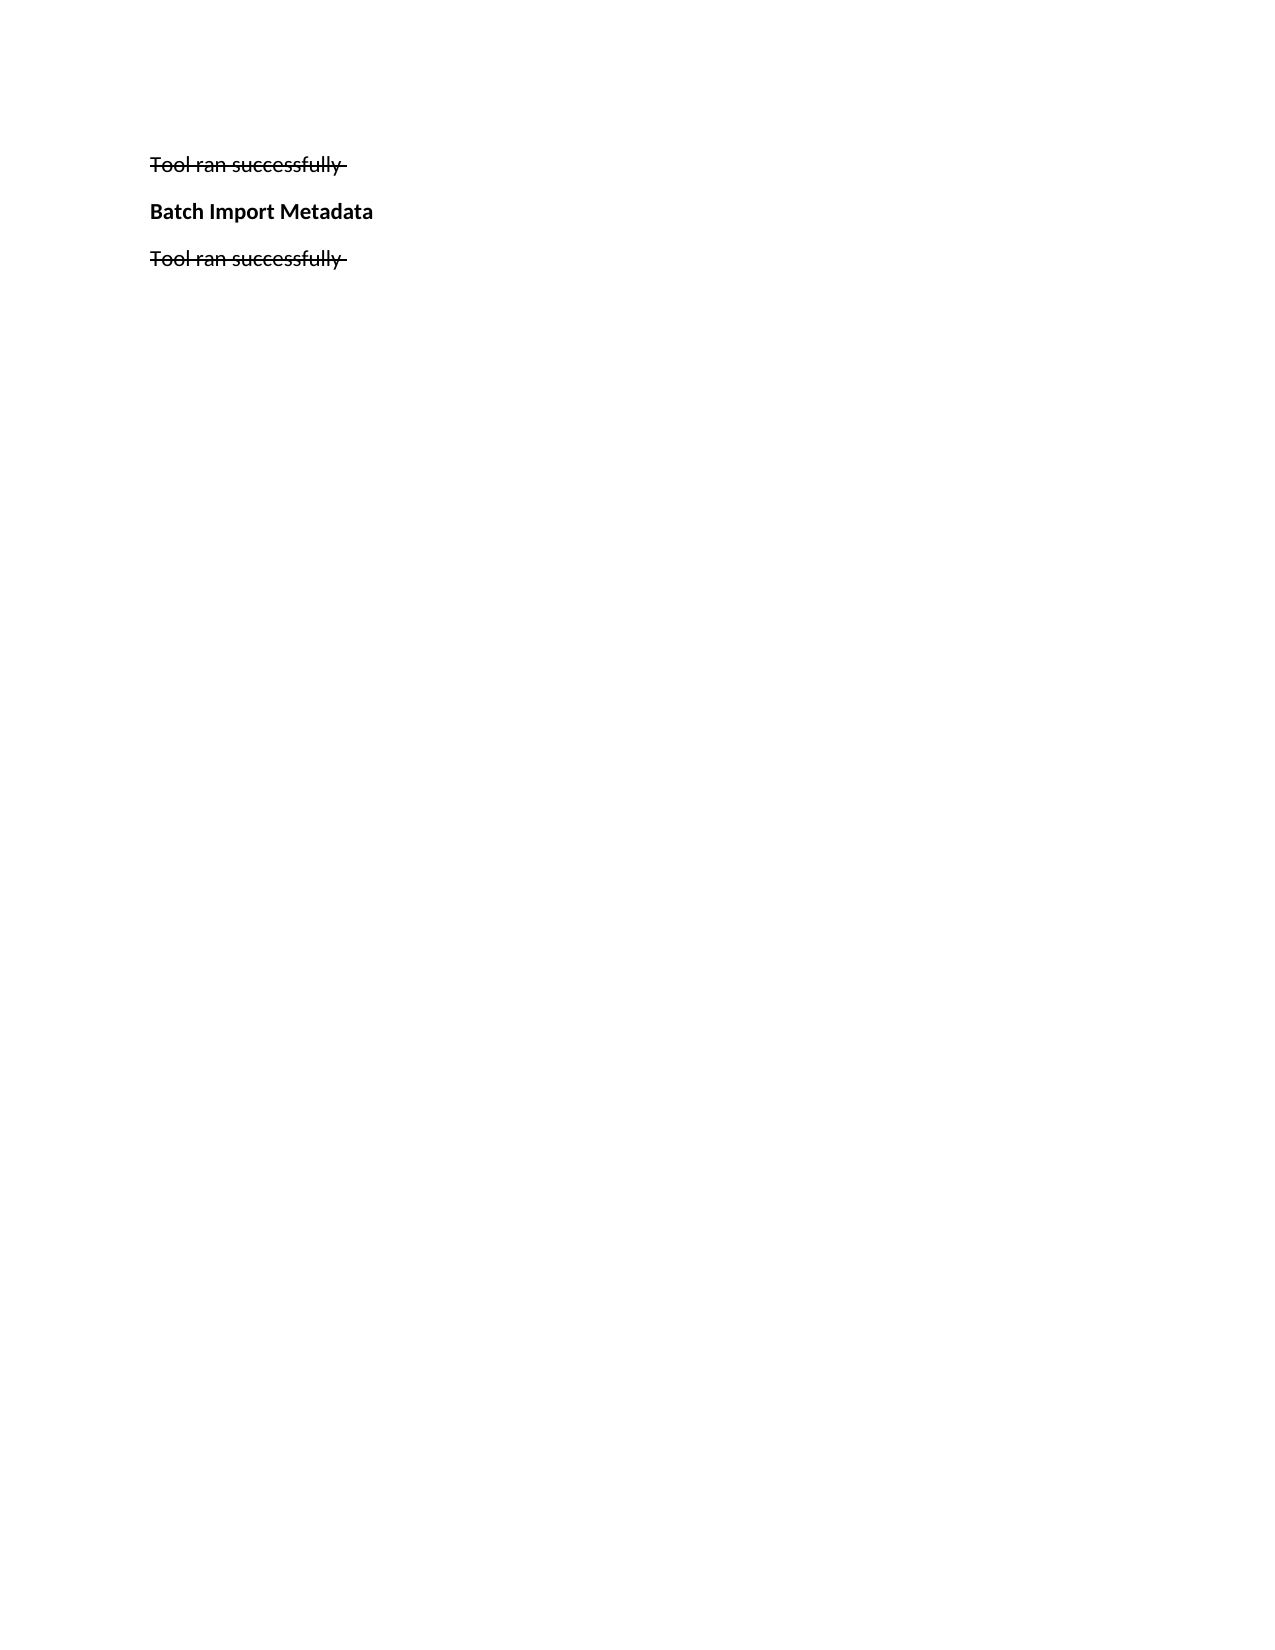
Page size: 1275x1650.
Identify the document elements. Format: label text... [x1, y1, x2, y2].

text Tool ran successfully [150, 244, 1125, 272]
text Batch Import Metadata [150, 197, 1125, 225]
text Tool ran successfully [150, 150, 1125, 178]
